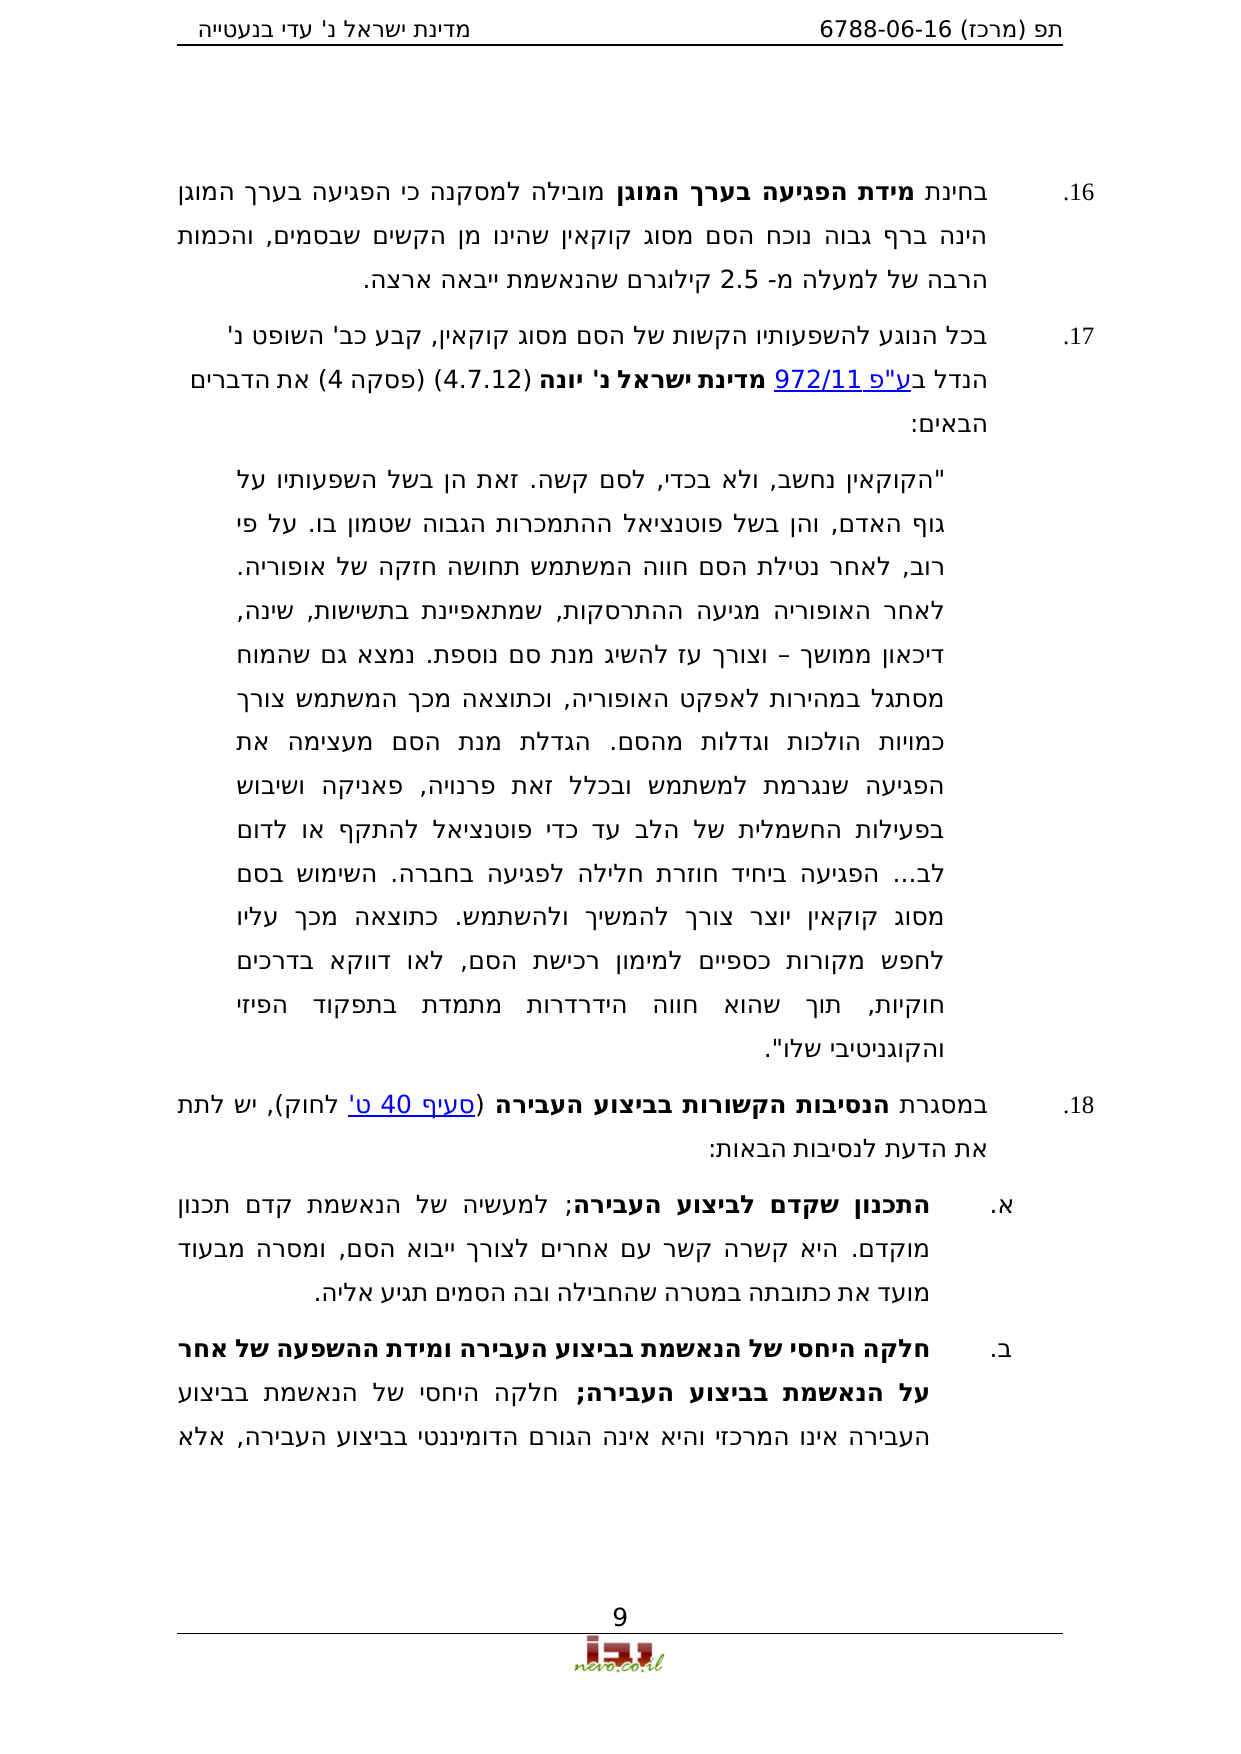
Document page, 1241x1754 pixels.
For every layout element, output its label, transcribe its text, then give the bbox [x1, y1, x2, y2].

list בכל הנוגע להשפעותיו הקשות של הסם מסוג קוקאין, קבע כב' השופט נ' הנדל בע"פ 972/11 מדינת ישראל נ' יונה (4.7.12) (פסקה 4) את הדברים הבאים: [177, 321, 1063, 438]
list התכנון שקדם לביצוע העבירה; למעשיה של הנאשמת קדם תכנון מוקדם. היא קשרה קשר עם אחרים לצורך ייבוא הסם, ומסרה מבעוד מועד את כתובתה במטרה שהחבילה ובה הסמים תגיע אליה. [177, 1190, 989, 1307]
list במסגרת הנסיבות הקשורות בביצוע העבירה (סעיף 40 ט' לחוק), יש לתת את הדעת לנסיבות הבאות: [177, 1090, 1063, 1163]
list בחינת מידת הפגיעה בערך המוגן מובילה למסקנה כי הפגיעה בערך המוגן הינה ברף גבוה נוכח הסם מסוג קוקאין שהינו מן הקשים שבסמים, והכמות הרבה של למעלה מ- 2.5 קילוגרם שהנאשמת ייבאה ארצה. [177, 177, 1063, 294]
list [177, 1334, 989, 1451]
picture [574, 1635, 666, 1673]
text "הקוקאין נחשב, ולא בכדי, לסם קשה. זאת הן בשל השפעותיו על גוף האדם, והן בשל פוטנציאל ההתמכרות הגבוה שטמון בו. על פי רוב, לאחר נטילת הסם חווה המשתמש תחושה חזקה של אופוריה. לאחר האופוריה מגיעה ההתרסקות, שמתאפיינת בתשישות, שינה, דיכאון ממושך – וצורך עז להשיג מנת סם נוספת. נמצא גם שהמוח מסתגל במהירות לאפקט האופוריה, וכתוצאה מכך המשתמש צורך כמויות הולכות וגדלות מהסם. הגדלת מנת הסם מעצימה את הפגיעה שנגרמת למשתמש ובכלל זאת פרנויה, פאניקה ושיבוש בפעילות החשמלית של הלב עד כדי פוטנציאל להתקף או לדום לב... הפגיעה ביחיד חוזרת חלילה לפגיעה בחברה. השימוש בסם מסוג קוקאין יוצר צורך להמשיך ולהשתמש. כתוצאה מכך עליו לחפש מקורות כספיים למימון רכישת הסם, לאו דווקא בדרכים חוקיות, תוך שהוא חווה הידרדרות מתמדת בתפקוד הפיזי והקוגניטיבי שלו". [236, 465, 945, 1063]
